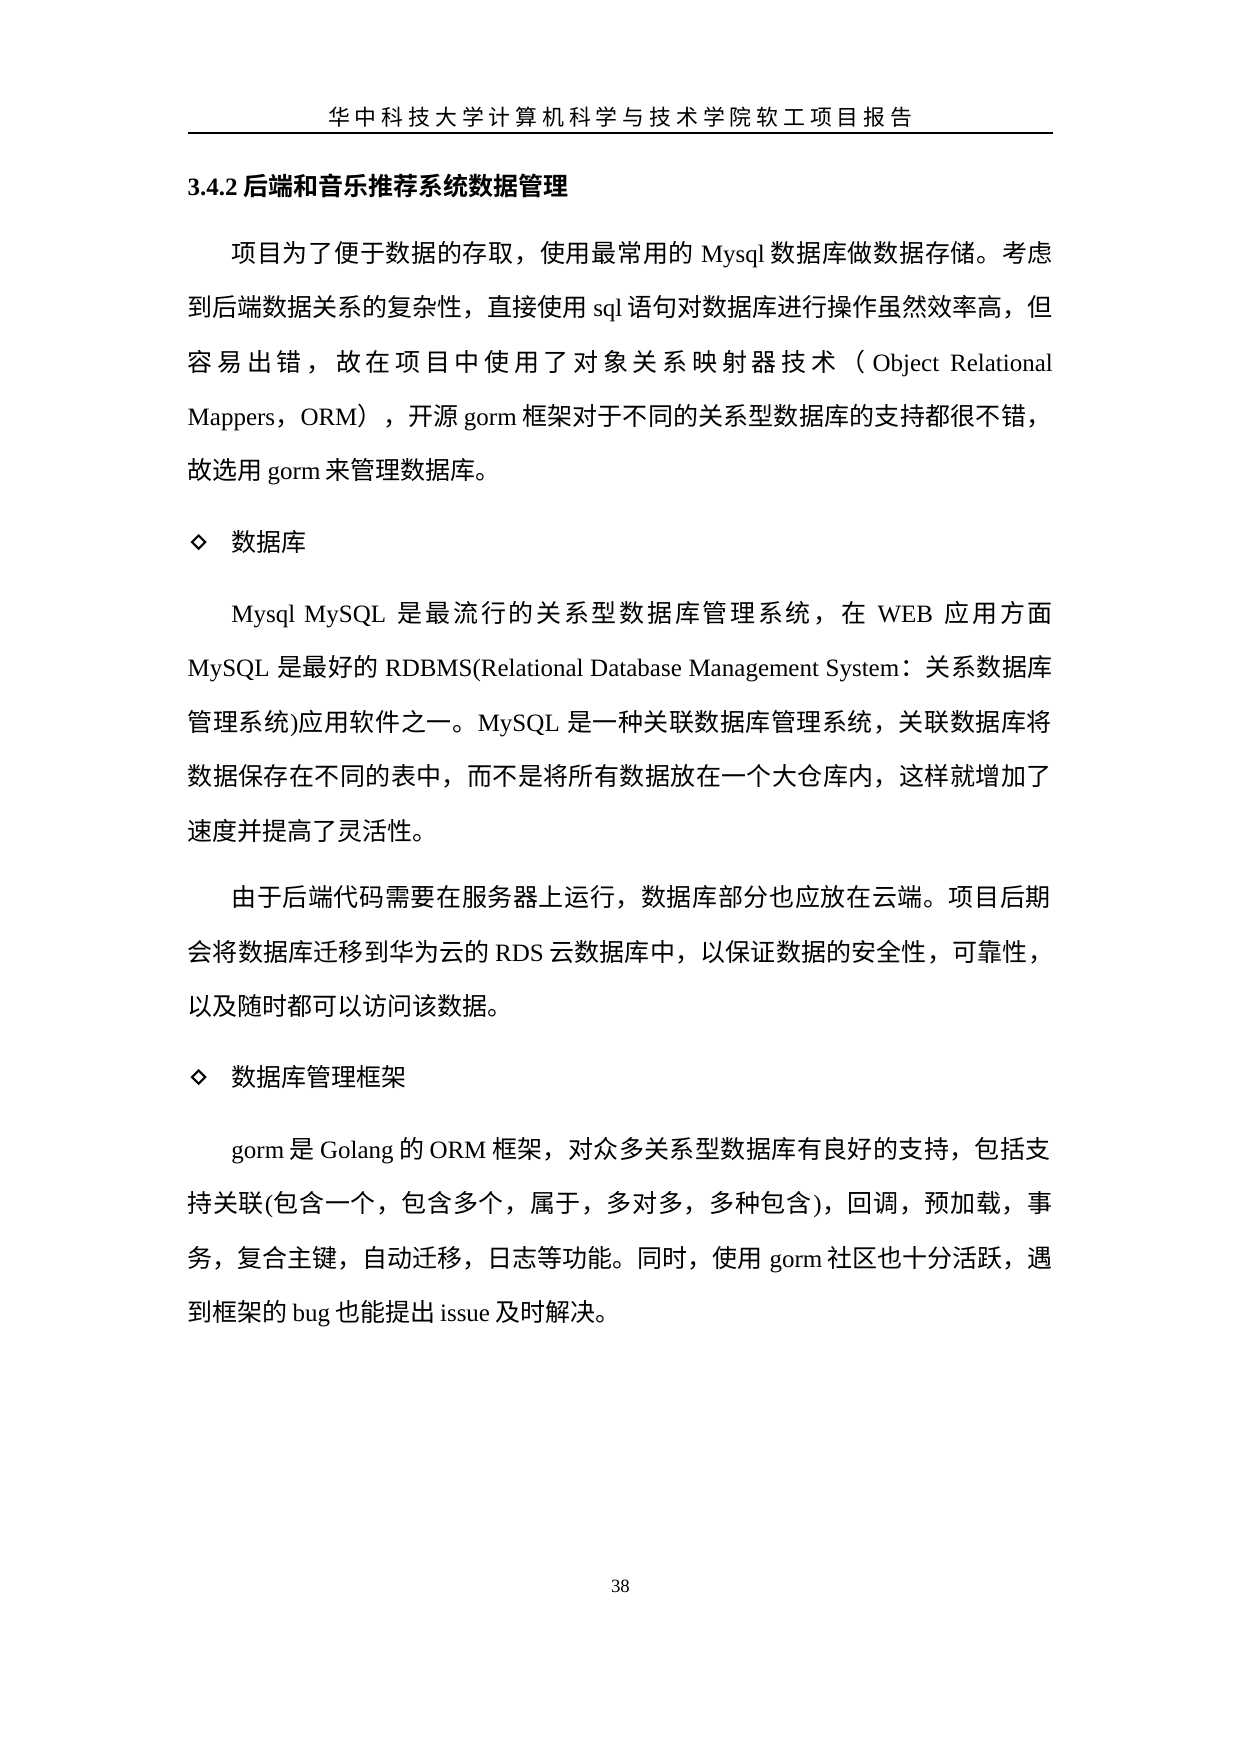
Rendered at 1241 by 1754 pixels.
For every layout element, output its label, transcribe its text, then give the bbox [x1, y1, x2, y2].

text Mysql MySQL 是最流行的关系型数据库管理系统，在 WEB 应用方面 MySQL 是最好的 RDBMS(Relational Database Management System：关系数据库管理系统)应用软件之一。MySQL 是一种关联数据库管理系统，关联数据库将数据保存在不同的表中，而不是将所有数据放在一个大仓库内，这样就增加了速度并提高了灵活性。 [187, 593, 1053, 847]
subtitle 3.4.2 后端和音乐推荐系统数据管理 [187, 166, 1053, 203]
list 数据库 [187, 522, 1053, 558]
list 数据库管理框架 [187, 1058, 1053, 1094]
text gorm是Golang的ORM框架，对众多关系型数据库有良好的支持，包括支持关联(包含一个，包含多个，属于，多对多，多种包含)，回调，预加载，事务，复合主键，自动迁移，日志等功能。同时，使用gorm社区也十分活跃，遇到框架的bug也能提出issue及时解决。 [187, 1129, 1053, 1329]
text 由于后端代码需要在服务器上运行，数据库部分也应放在云端。项目后期会将数据库迁移到华为云的RDS云数据库中，以保证数据的安全性，可靠性，以及随时都可以访问该数据。 [187, 878, 1053, 1023]
text 项目为了便于数据的存取，使用最常用的 Mysql数据库做数据存储。考虑到后端数据关系的复杂性，直接使用sql语句对数据库进行操作虽然效率高，但容易出错，故在项目中使用了对象关系映射器技术（Object Relational Mappers，ORM），开源gorm框架对于不同的关系型数据库的支持都很不错，故选用gorm来管理数据库。 [187, 233, 1053, 487]
